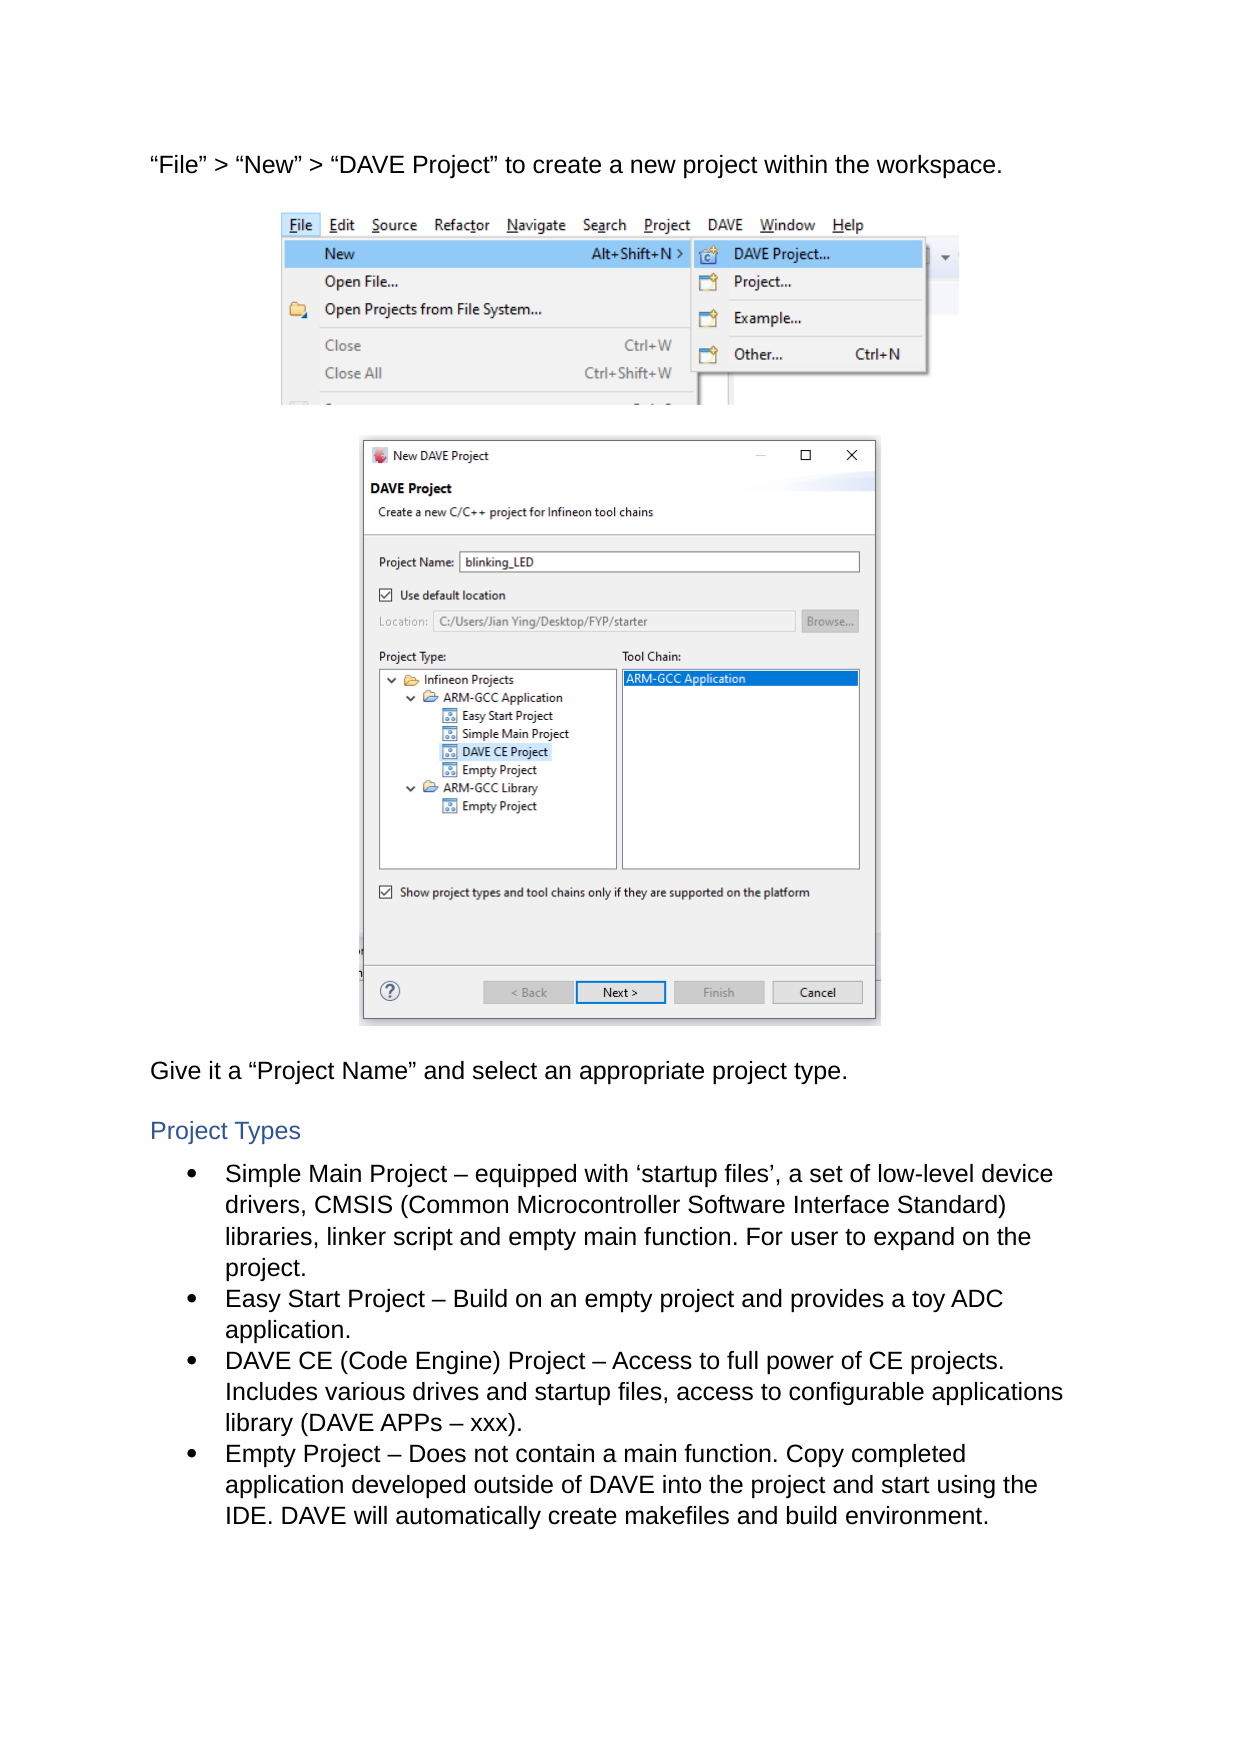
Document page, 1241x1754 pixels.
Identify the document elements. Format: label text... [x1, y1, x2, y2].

list Simple Main Project – equipped with ‘startup files’, a set of low-level device drivers, CMSIS (Common Microcontroller Software Interface Standard) libraries, linker script and empty main function. For user to expand on the project. [187, 1159, 1090, 1281]
list DAVE CE (Code Engine) Project – Access to full power of CE projects. Includes various drives and startup files, access to configurable applications library (DAVE APPs – xxx). [187, 1346, 1090, 1437]
list Empty Project – Does not contain a main function. Copy completed application developed outside of DAVE into the project and start using the IDE. DAVE will automatically create makefiles and build environment. [187, 1439, 1090, 1530]
text “File” > “New” > “DAVE Project” to create a new project within the workspace. [150, 150, 1090, 179]
picture [359, 435, 882, 1026]
text Give it a “Project Name” and select an appropriate project type. [150, 1056, 1090, 1085]
subtitle Project Types [150, 1116, 1090, 1145]
picture [281, 209, 960, 405]
list Easy Start Project – Build on an empty project and provides a toy ADC application. [187, 1283, 1090, 1343]
